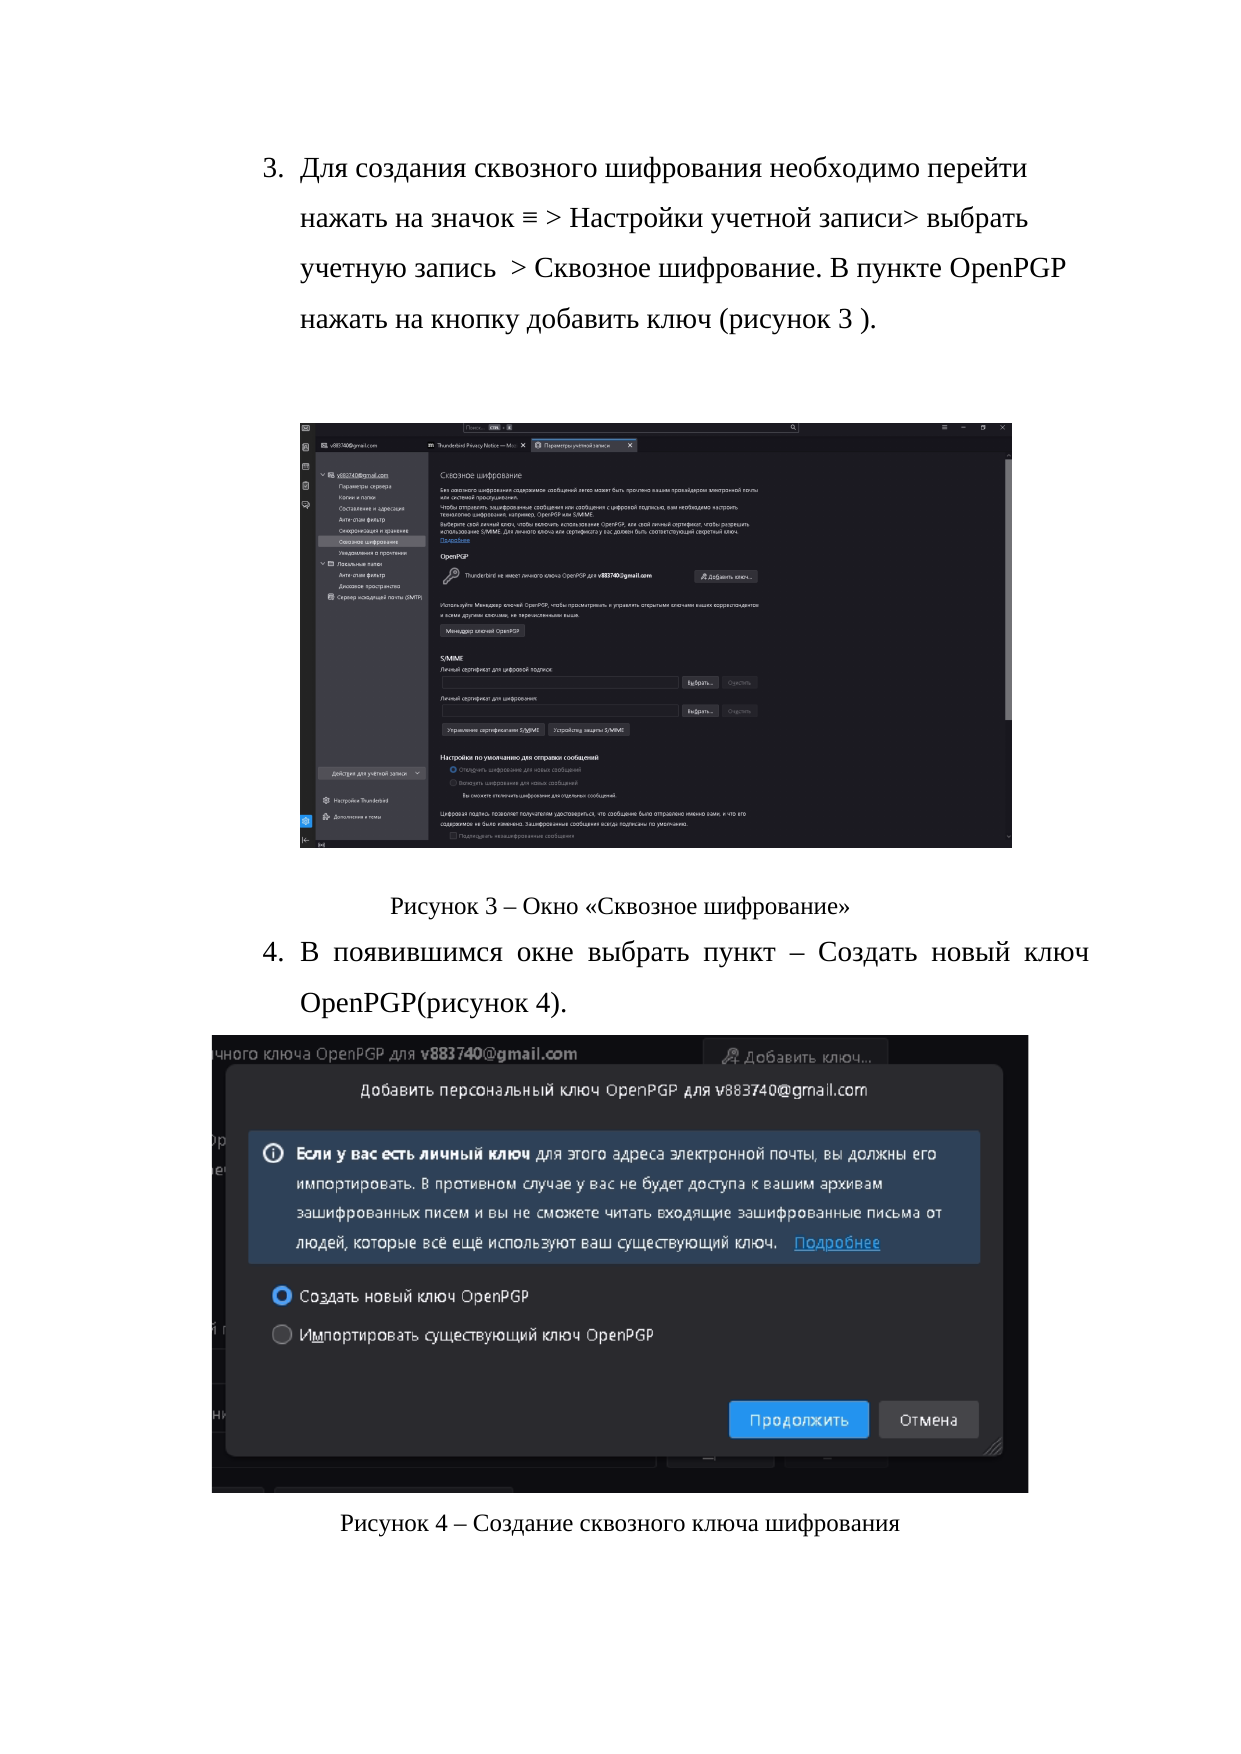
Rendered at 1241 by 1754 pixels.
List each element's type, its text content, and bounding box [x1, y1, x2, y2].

text Рисунок 4 – Создание сквозного ключа шифрования [150, 1508, 1090, 1536]
picture [211, 1035, 1029, 1493]
text Рисунок 3 – Окно «Сквозное шифрование» [150, 891, 1090, 920]
list В появившимся окне выбрать пункт – Создать новый ключ OpenPGP(рисунок 4). [262, 934, 1090, 1018]
picture [300, 423, 1012, 848]
list Для создания сквозного шифрования необходимо перейти нажать на значок ≡ > Настройки учетной записи> выбрать учетную запись > Сквозное шифрование. В пункте OpenPGP нажать на кнопку добавить ключ (рисунок 3 ). [262, 150, 1090, 334]
